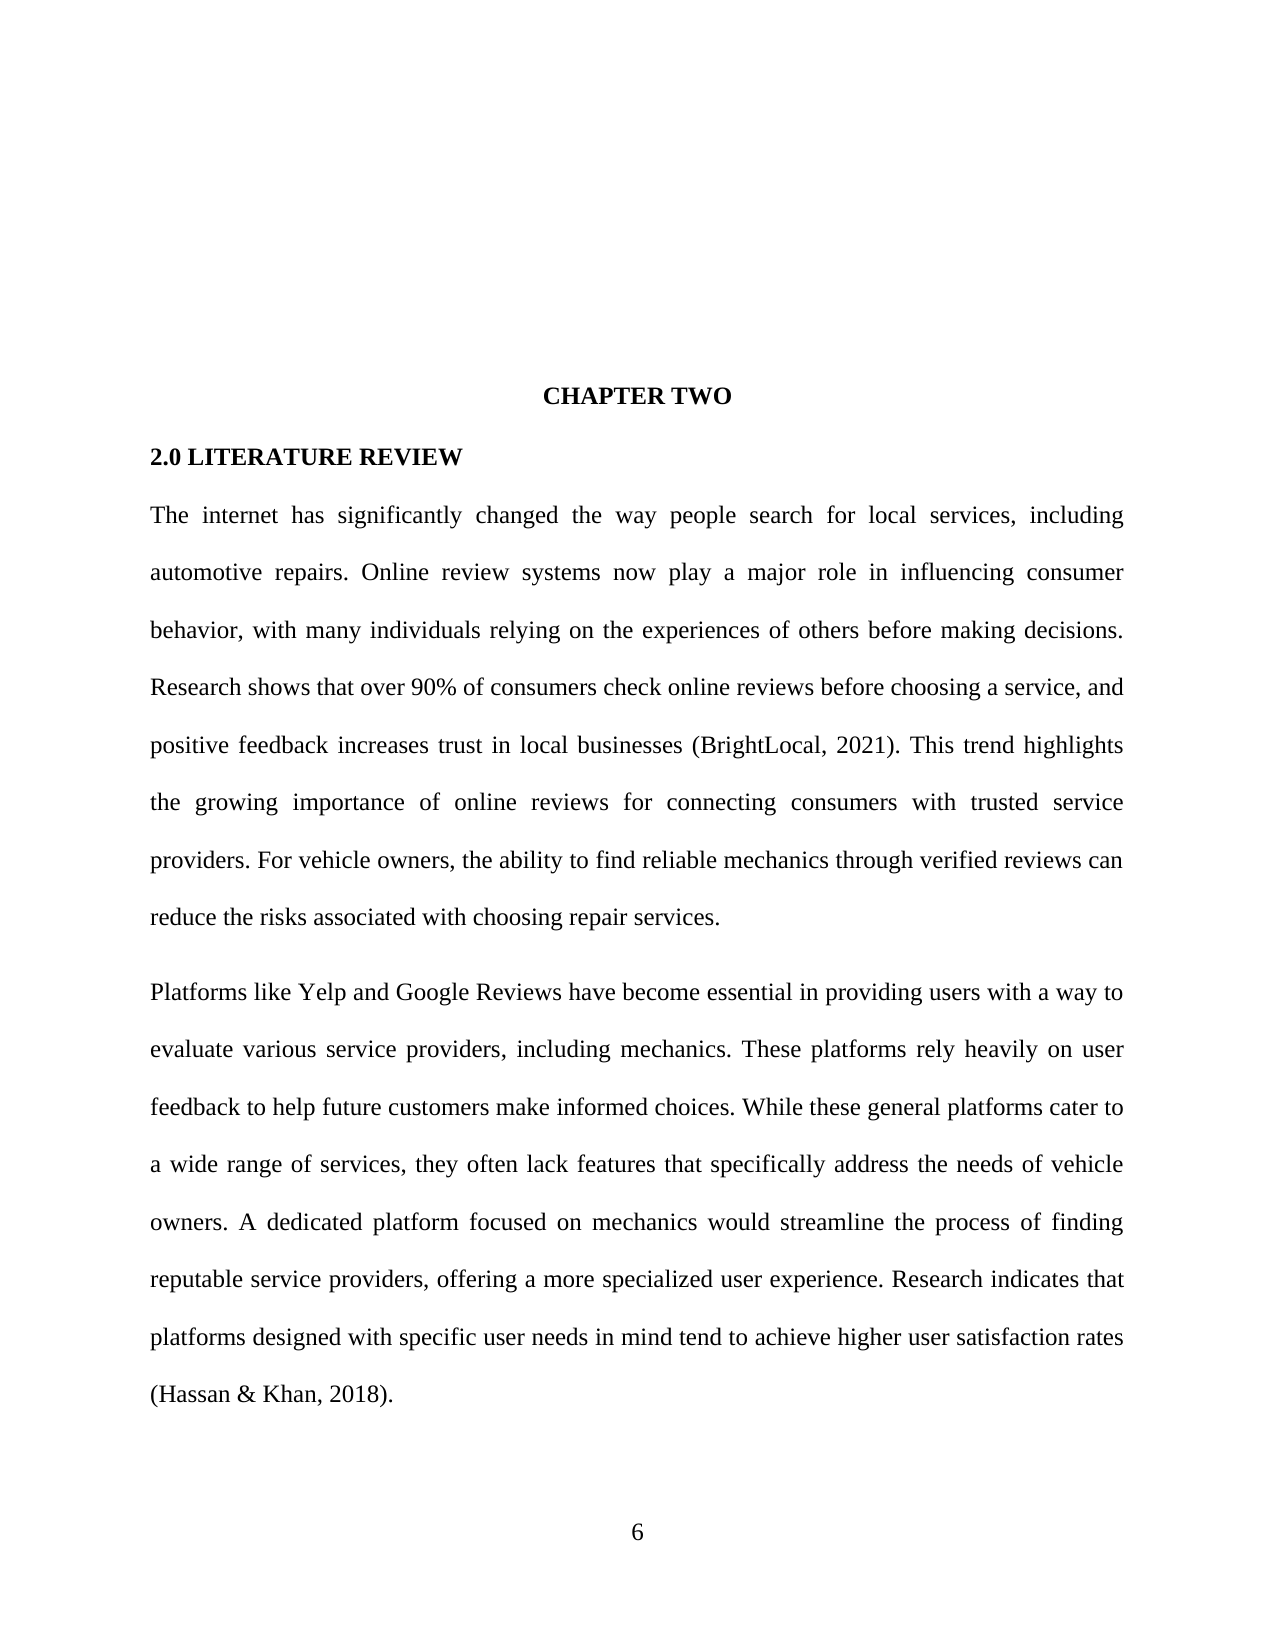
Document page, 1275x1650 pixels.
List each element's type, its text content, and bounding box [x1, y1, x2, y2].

subtitle CHAPTER TWO [150, 381, 1125, 409]
subtitle 2.0 LITERATURE REVIEW [150, 442, 1125, 471]
text The internet has significantly changed the way people search for local services, including automotive repairs. Online review systems now play a major role in influencing consumer behavior, with many individuals relying on the experiences of others before making decisions. Research shows that over 90% of consumers check online reviews before choosing a service, and positive feedback increases trust in local businesses (BrightLocal, 2021). This trend highlights the growing importance of online reviews for connecting consumers with trusted service providers. For vehicle owners, the ability to find reliable mechanics through verified reviews can reduce the risks associated with choosing repair services. [150, 500, 1125, 931]
text Platforms like Yelp and Google Reviews have become essential in providing users with a way to evaluate various service providers, including mechanics. These platforms rely heavily on user feedback to help future customers make informed choices. While these general platforms cater to a wide range of services, they often lack features that specifically address the needs of vehicle owners. A dedicated platform focused on mechanics would streamline the process of finding reputable service providers, offering a more specialized user experience. Research indicates that platforms designed with specific user needs in mind tend to achieve higher user satisfaction rates (Hassan & Khan, 2018). [150, 977, 1125, 1408]
